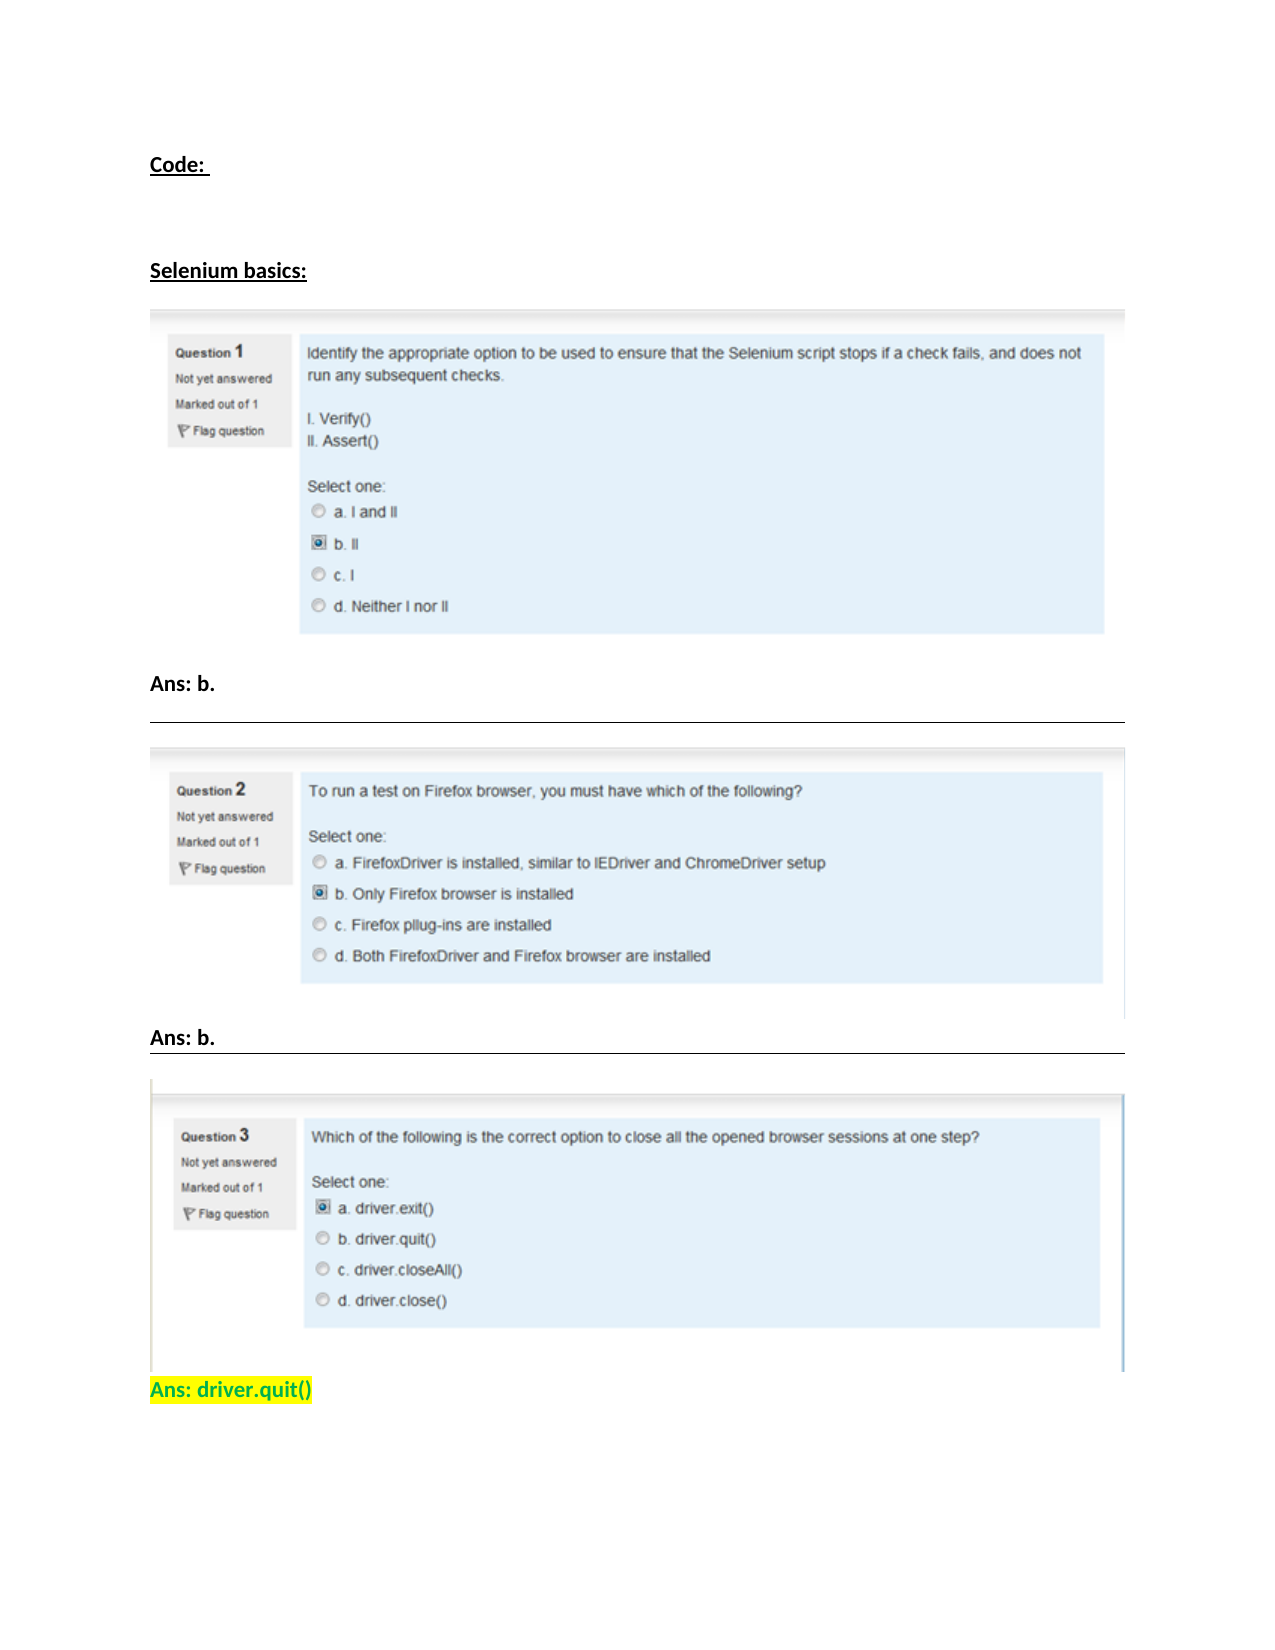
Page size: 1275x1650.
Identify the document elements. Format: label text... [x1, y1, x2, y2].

text Ans: b. [150, 1019, 1125, 1053]
text Ans: b. [150, 665, 1125, 697]
picture [150, 1079, 1125, 1372]
text Code: [150, 150, 1125, 178]
picture [150, 309, 1125, 665]
picture [150, 725, 1125, 1019]
text Ans: driver.quit() [150, 1372, 1125, 1406]
text Selenium basics: [150, 256, 1125, 284]
